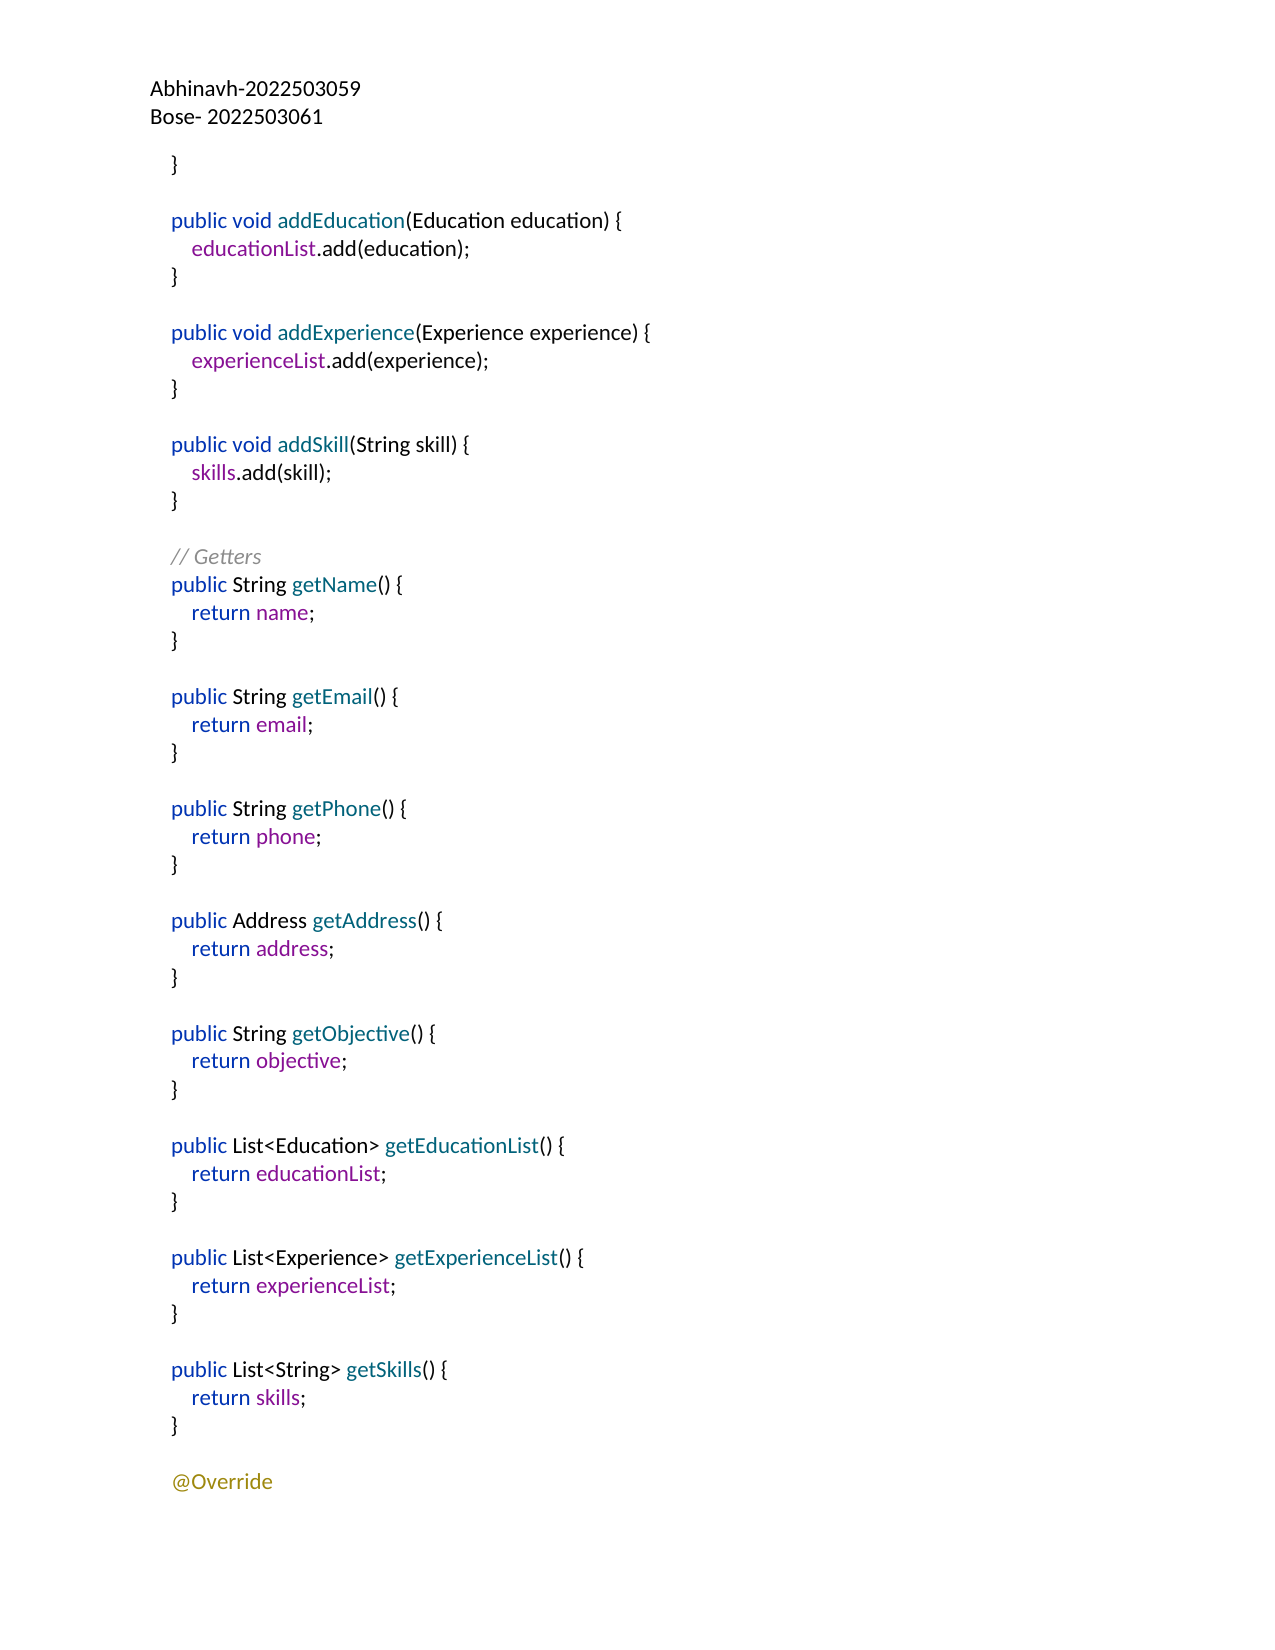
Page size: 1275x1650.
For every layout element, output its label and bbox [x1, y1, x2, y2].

text [150, 150, 1125, 1495]
